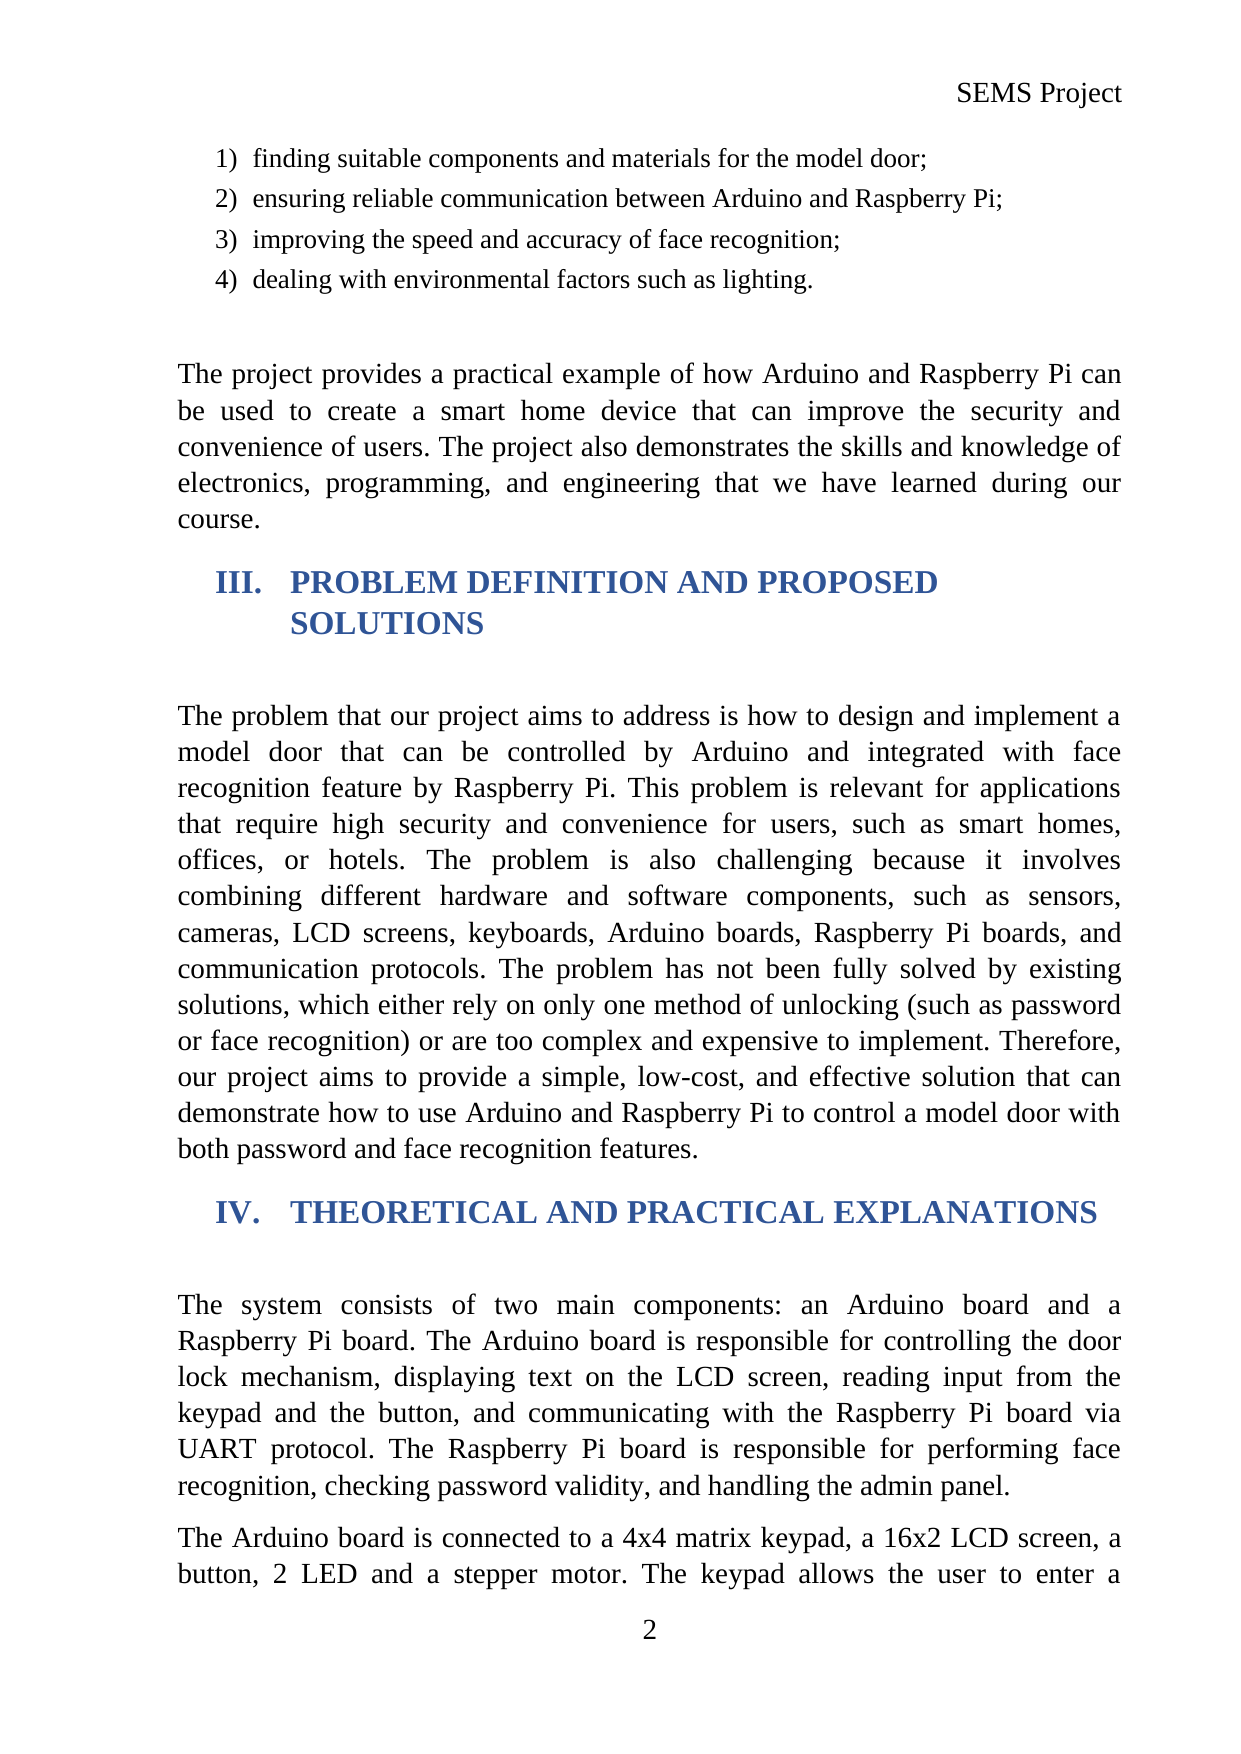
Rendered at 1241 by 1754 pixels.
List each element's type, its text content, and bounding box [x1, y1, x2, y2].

list improving the speed and accuracy of face recognition; [215, 223, 1122, 254]
text The project provides a practical example of how Arduino and Raspberry Pi can be used to create a smart home device that can improve the security and convenience of users. The project also demonstrates the skills and knowledge of electronics, programming, and engineering that we have learned during our course. [177, 357, 1122, 535]
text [177, 1520, 1122, 1590]
list ensuring reliable communication between Arduino and Raspberry Pi; [215, 182, 1122, 214]
list finding suitable components and materials for the model door; [215, 142, 1122, 173]
text The system consists of two main components: an Arduino board and a Raspberry Pi board. The Arduino board is responsible for controlling the door lock mechanism, displaying text on the LCD screen, reading input from the keypad and the button, and communicating with the Raspberry Pi board via UART protocol. The Raspberry Pi board is responsible for performing face recognition, checking password validity, and handling the admin panel. [177, 1287, 1122, 1501]
text The problem that our project aims to address is how to design and implement a model door that can be controlled by Arduino and integrated with face recognition feature by Raspberry Pi. This problem is relevant for applications that require high security and convenience for users, such as smart homes, offices, or hotels. The problem is also challenging because it involves combining different hardware and software components, such as sensors, cameras, LCD screens, keyboards, Arduino boards, Raspberry Pi boards, and communication protocols. The problem has not been fully solved by existing solutions, which either rely on only one method of unlocking (such as password or face recognition) or are too complex and expensive to implement. Therefore, our project aims to provide a simple, low-cost, and effective solution that can demonstrate how to use Arduino and Raspberry Pi to control a model door with both password and face recognition features. [177, 698, 1122, 1165]
subtitle PROBLEM DEFINITION AND PROPOSED SOLUTIONS [215, 562, 1122, 642]
subtitle THEORETICAL AND PRACTICAL EXPLANATIONS [215, 1193, 1122, 1231]
list dealing with environmental factors such as lighting. [215, 263, 1122, 294]
